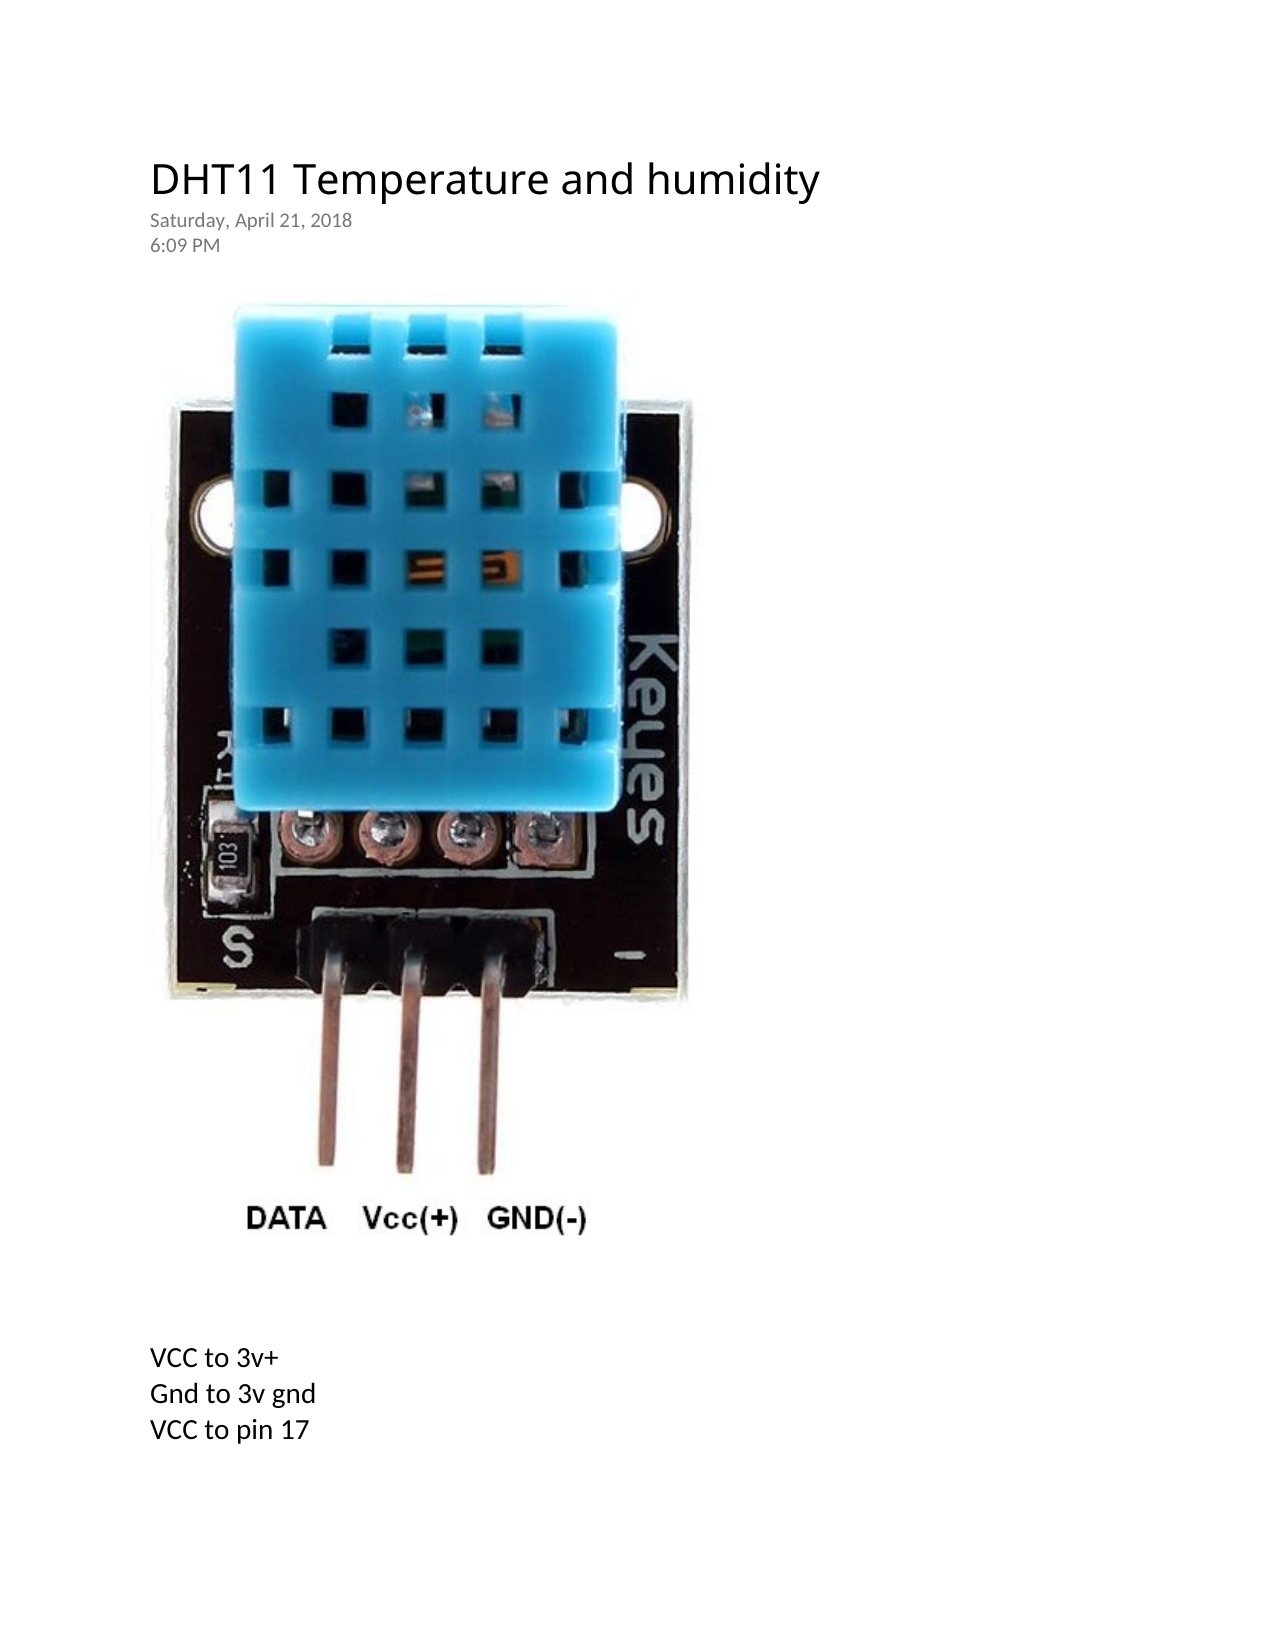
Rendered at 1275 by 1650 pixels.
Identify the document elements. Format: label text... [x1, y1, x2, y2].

text Gnd to 3v gnd [150, 1375, 1125, 1411]
text VCC to pin 17 [150, 1411, 1125, 1446]
text 6:09 PM [150, 232, 1125, 258]
text Saturday, April 21, 2018 [150, 207, 1125, 232]
text DHT11 Temperature and humidity [150, 150, 1125, 207]
text VCC to 3v+ [150, 1339, 1125, 1375]
picture [150, 293, 716, 1269]
